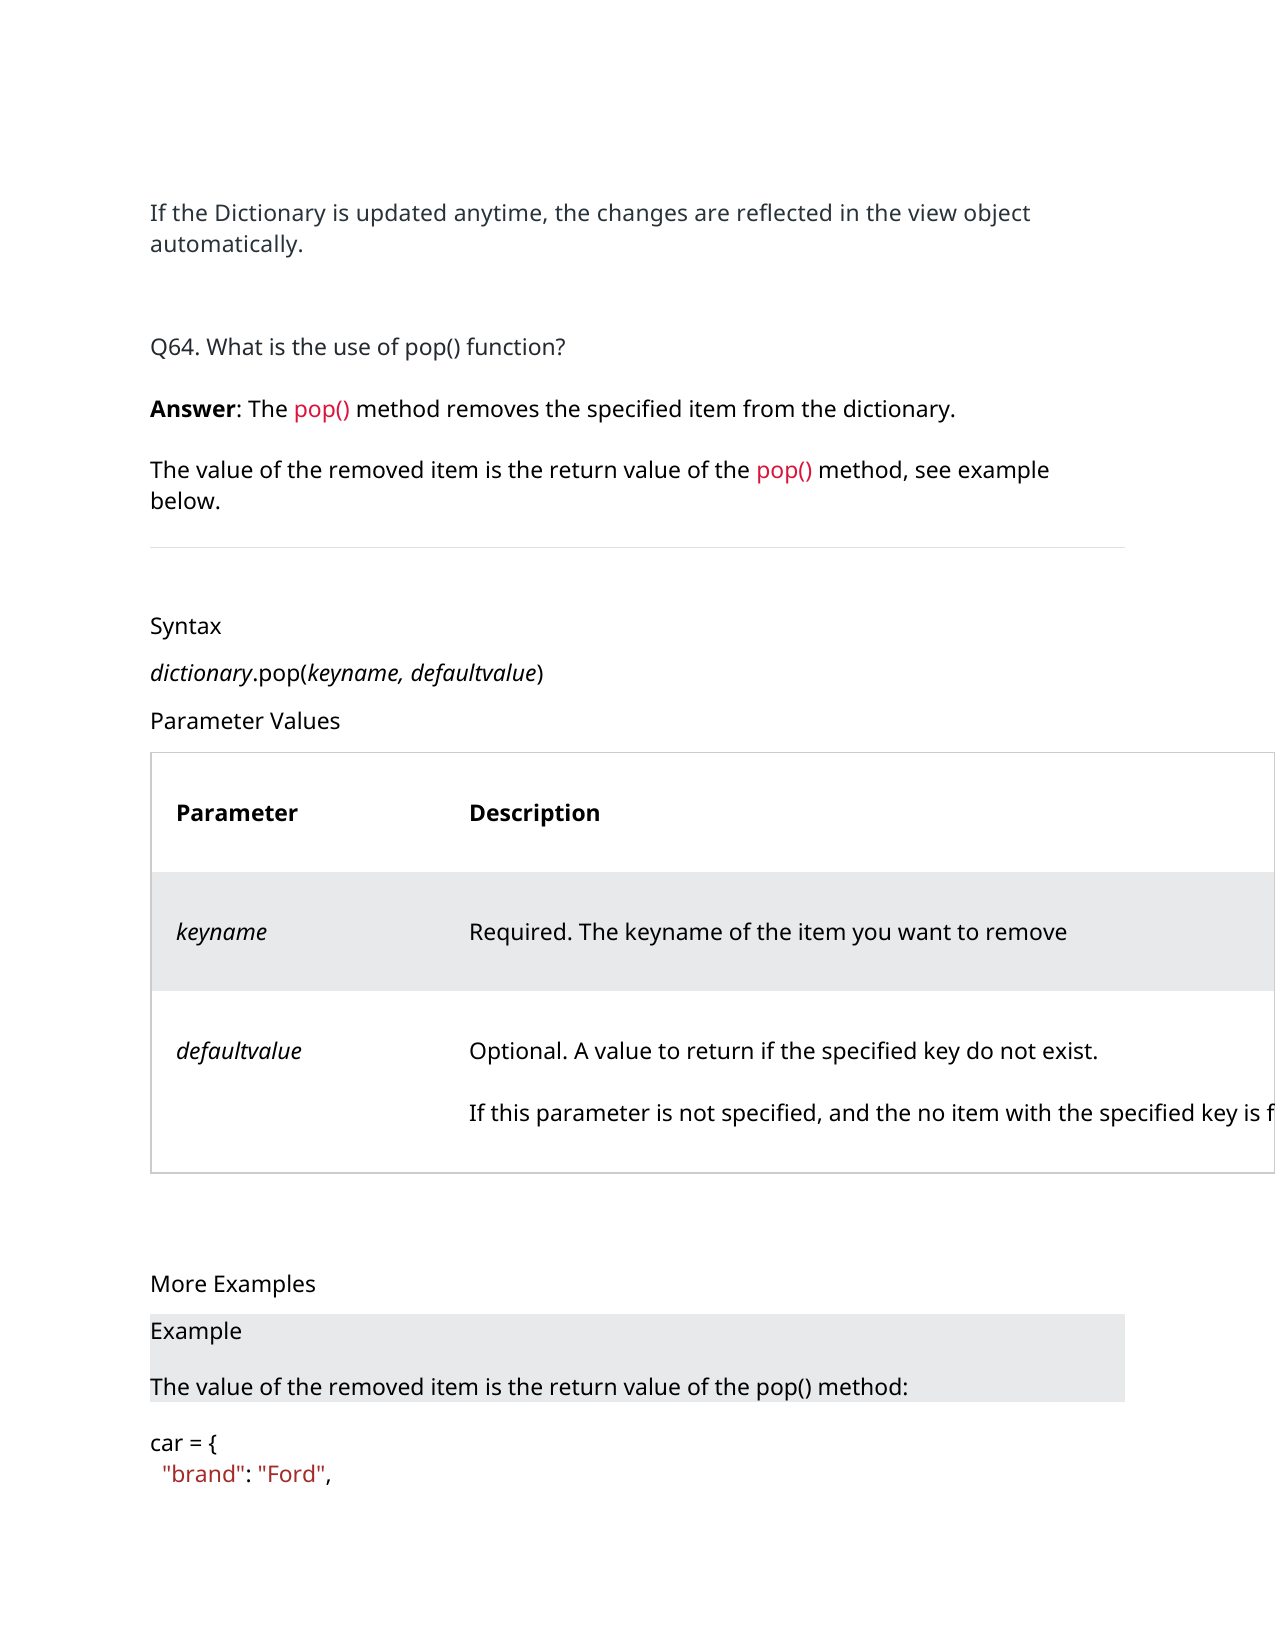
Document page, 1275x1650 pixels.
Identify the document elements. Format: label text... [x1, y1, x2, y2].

table_cell defaultvalue [152, 991, 456, 1172]
text dictionary.pop(keyname, defaultvalue) [150, 657, 1125, 688]
text Answer: The pop() method removes the specified item from the dictionary. [150, 392, 1125, 424]
table_cell keyname [152, 872, 456, 991]
table_header Parameter [152, 753, 456, 872]
text Syntax [150, 610, 1125, 641]
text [150, 1427, 1125, 1489]
table_cell Optional. A value to return if the specified key do not exist. If this parameter is not specified, and the no item with the specified key is found, an error is raised [456, 991, 1274, 1172]
text The value of the removed item is the return value of the pop() method: [150, 1371, 1125, 1402]
text More Examples [150, 1268, 1125, 1299]
text Q64. What is the use of pop() function? [150, 331, 1125, 362]
text Example [150, 1314, 1125, 1346]
text If the Dictionary is updated anytime, the changes are reflected in the view object automatically. [150, 197, 1125, 259]
text The value of the removed item is the return value of the pop() method, see example below. [150, 454, 1125, 516]
table_header Description [456, 753, 1274, 872]
text Parameter Values [150, 705, 1125, 736]
table_cell Required. The keyname of the item you want to remove [456, 872, 1274, 991]
